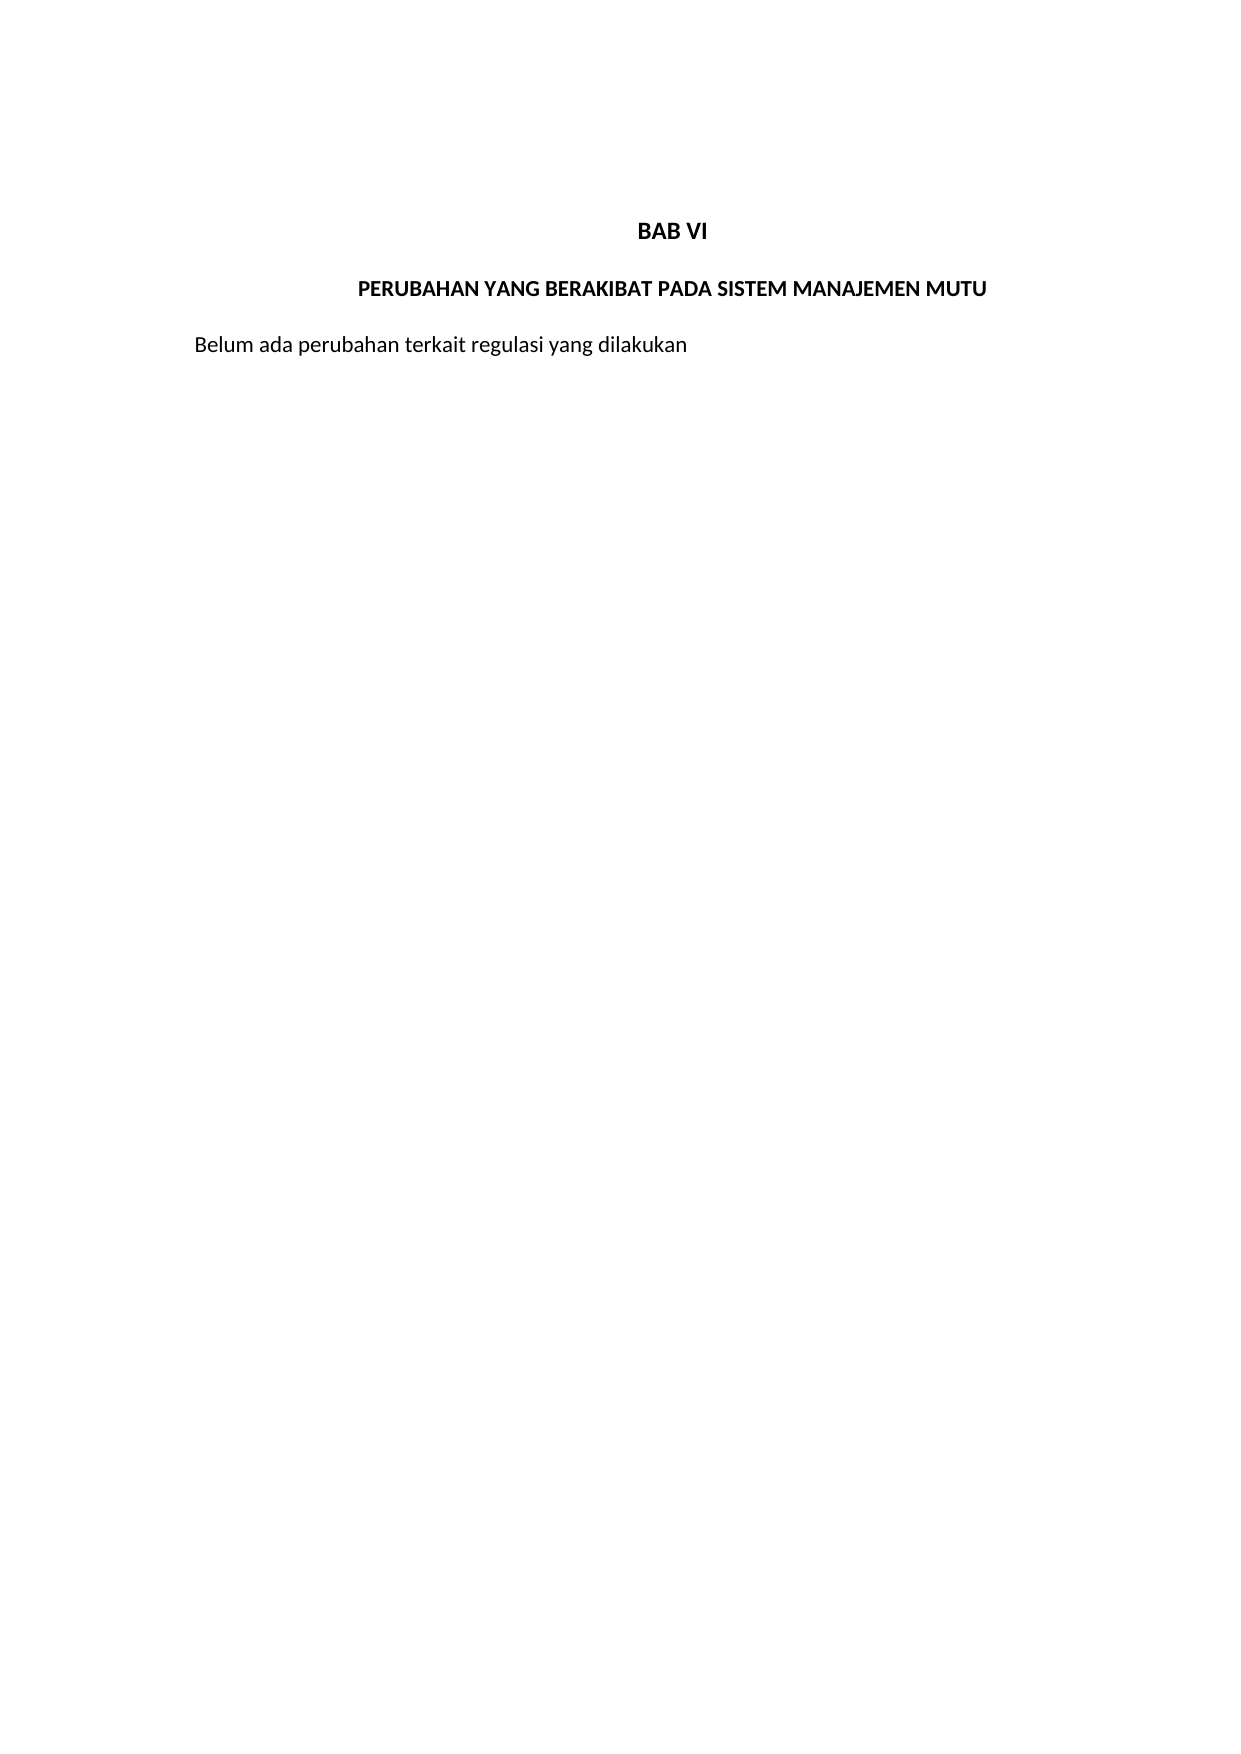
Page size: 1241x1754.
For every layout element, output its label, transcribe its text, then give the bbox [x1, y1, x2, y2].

text BAB VI [150, 216, 1195, 246]
text PERUBAHAN YANG BERAKIBAT PADA SISTEM MANAJEMEN MUTU [150, 274, 1195, 302]
list Belum ada perubahan terkait regulasi yang dilakukan [194, 330, 1195, 358]
